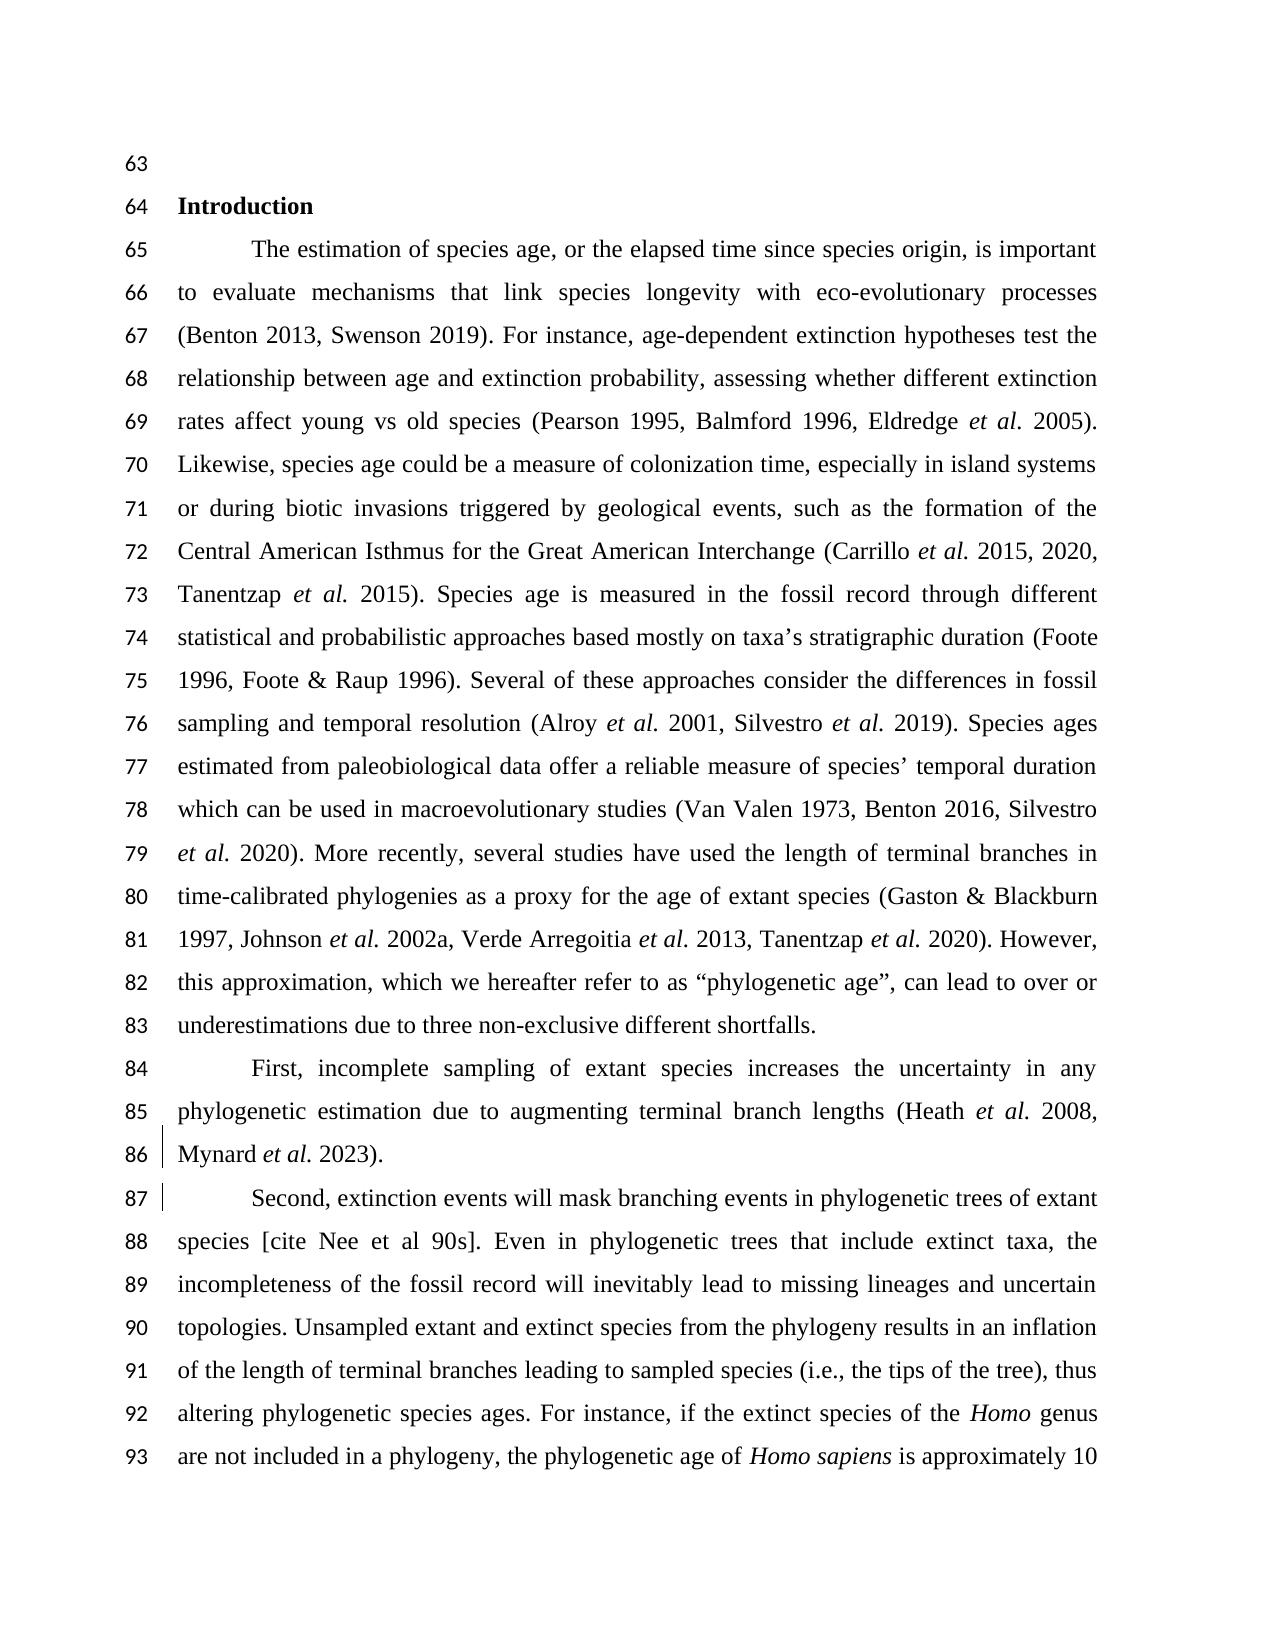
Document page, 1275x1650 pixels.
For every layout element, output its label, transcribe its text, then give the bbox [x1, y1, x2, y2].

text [177, 1183, 1098, 1470]
text First, incomplete sampling of extant species increases the uncertainty in any phylogenetic estimation due to augmenting terminal branch lengths (Heath et al. 2008, Mynard et al. 2023). [177, 1053, 1098, 1168]
text Introduction [177, 191, 1098, 219]
text The estimation of species age, or the elapsed time since species origin, is important to evaluate mechanisms that link species longevity with eco-evolutionary processes (Benton 2013, Swenson 2019). For instance, age-dependent extinction hypotheses test the relationship between age and extinction probability, assessing whether different extinction rates affect young vs old species (Pearson 1995, Balmford 1996, Eldredge et al. 2005). Likewise, species age could be a measure of colonization time, especially in island systems or during biotic invasions triggered by geological events, such as the formation of the Central American Isthmus for the Great American Interchange (Carrillo et al. 2015, 2020, Tanentzap et al. 2015). Species age is measured in the fossil record through different statistical and probabilistic approaches based mostly on taxa’s stratigraphic duration (Foote 1996, Foote & Raup 1996). Several of these approaches consider the differences in fossil sampling and temporal resolution (Alroy et al. 2001, Silvestro et al. 2019). Species ages estimated from paleobiological data offer a reliable measure of species’ temporal duration which can be used in macroevolutionary studies (Van Valen 1973, Benton 2016, Silvestro et al. 2020). More recently, several studies have used the length of terminal branches in time-calibrated phylogenies as a proxy for the age of extant species (Gaston & Blackburn 1997, Johnson et al. 2002a, Verde Arregoitia et al. 2013, Tanentzap et al. 2020). However, this approximation, which we hereafter refer to as “phylogenetic age”, can lead to over or underestimations due to three non-exclusive different shortfalls. [177, 234, 1098, 1039]
